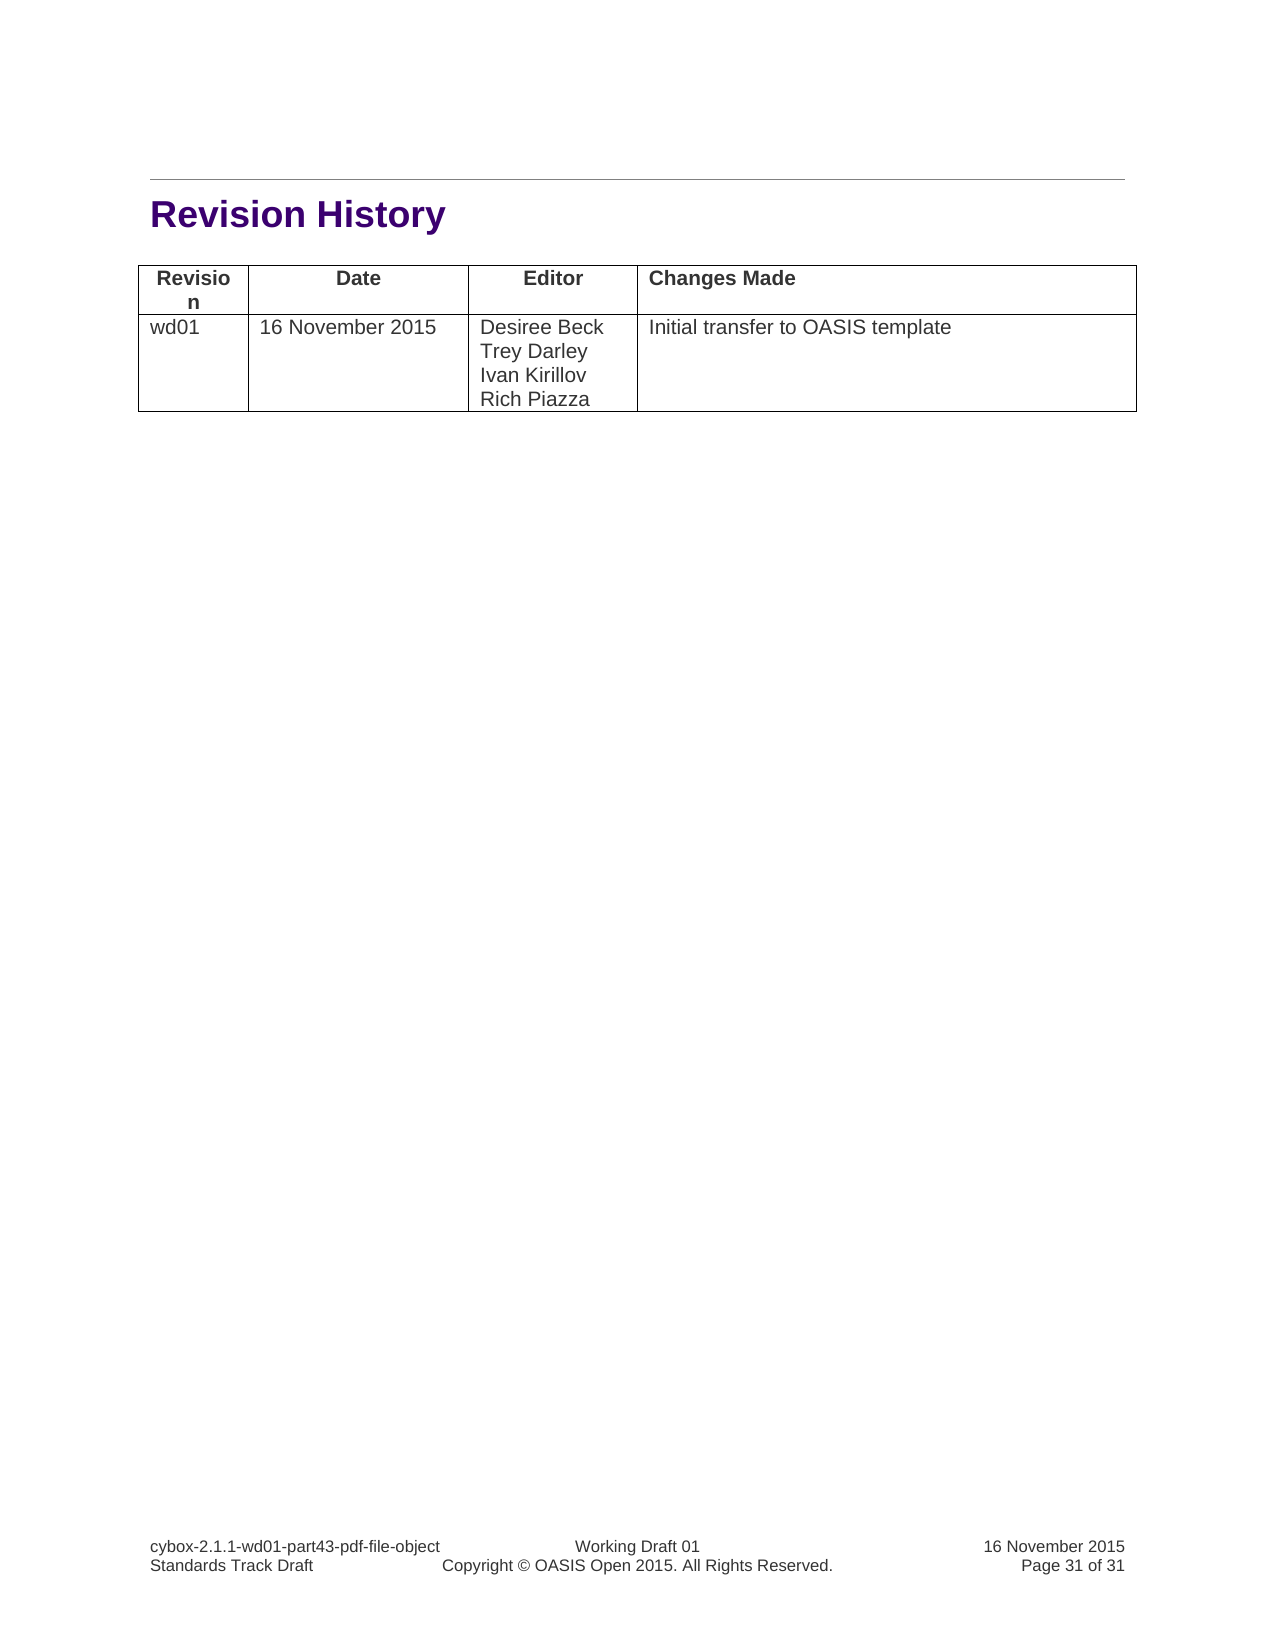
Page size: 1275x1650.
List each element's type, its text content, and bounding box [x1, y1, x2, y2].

table_header Revision [139, 266, 248, 314]
table_cell Desiree Beck Trey Darley Ivan Kirillov Rich Piazza [469, 315, 637, 411]
table_cell 16 November 2015 [249, 315, 468, 411]
subtitle Revision History [150, 180, 1125, 236]
table_cell Initial transfer to OASIS template [638, 315, 1136, 411]
table_header Changes Made [638, 266, 1136, 314]
table_cell wd01 [139, 315, 248, 411]
table_header Editor [469, 266, 637, 314]
table_header Date [249, 266, 468, 314]
